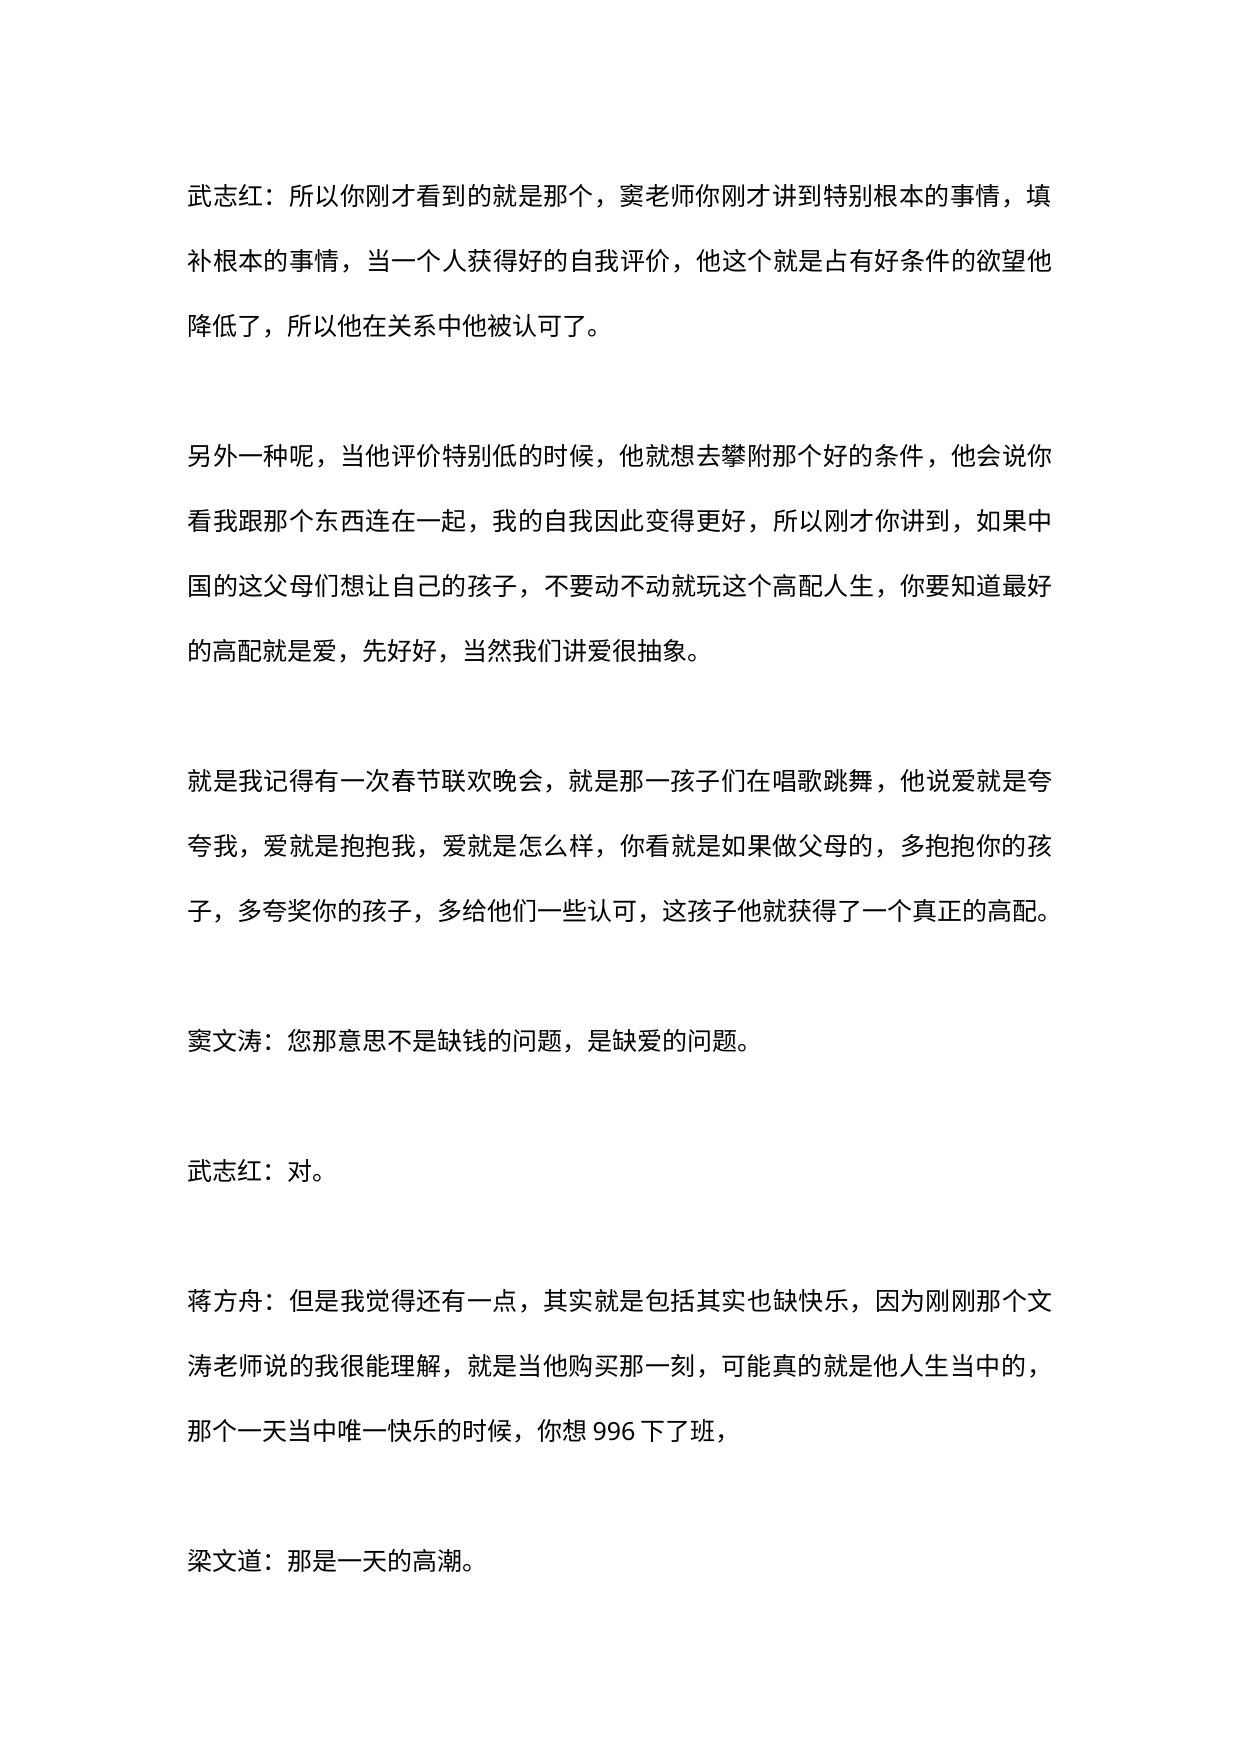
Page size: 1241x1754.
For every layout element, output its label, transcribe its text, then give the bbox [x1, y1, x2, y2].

text 武志红：所以你刚才看到的就是那个，窦老师你刚才讲到特别根本的事情，填补根本的事情，当一个人获得好的自我评价，他这个就是占有好条件的欲望他降低了，所以他在关系中他被认可了。 [187, 162, 1053, 357]
text 武志红：对。 [187, 1137, 1053, 1202]
text 梁文道：那是一天的高潮。 [187, 1527, 1053, 1592]
text 窦文涛：您那意思不是缺钱的问题，是缺爱的问题。 [187, 1007, 1053, 1072]
text 蒋方舟：但是我觉得还有一点，其实就是包括其实也缺快乐，因为刚刚那个文涛老师说的我很能理解，就是当他购买那一刻，可能真的就是他人生当中的，那个一天当中唯一快乐的时候，你想996下了班， [187, 1267, 1053, 1462]
text 另外一种呢，当他评价特别低的时候，他就想去攀附那个好的条件，他会说你看我跟那个东西连在一起，我的自我因此变得更好，所以刚才你讲到，如果中国的这父母们想让自己的孩子，不要动不动就玩这个高配人生，你要知道最好的高配就是爱，先好好，当然我们讲爱很抽象。 [187, 422, 1053, 682]
text 就是我记得有一次春节联欢晚会，就是那一孩子们在唱歌跳舞，他说爱就是夸夸我，爱就是抱抱我，爱就是怎么样，你看就是如果做父母的，多抱抱你的孩子，多夸奖你的孩子，多给他们一些认可，这孩子他就获得了一个真正的高配。 [187, 747, 1053, 942]
